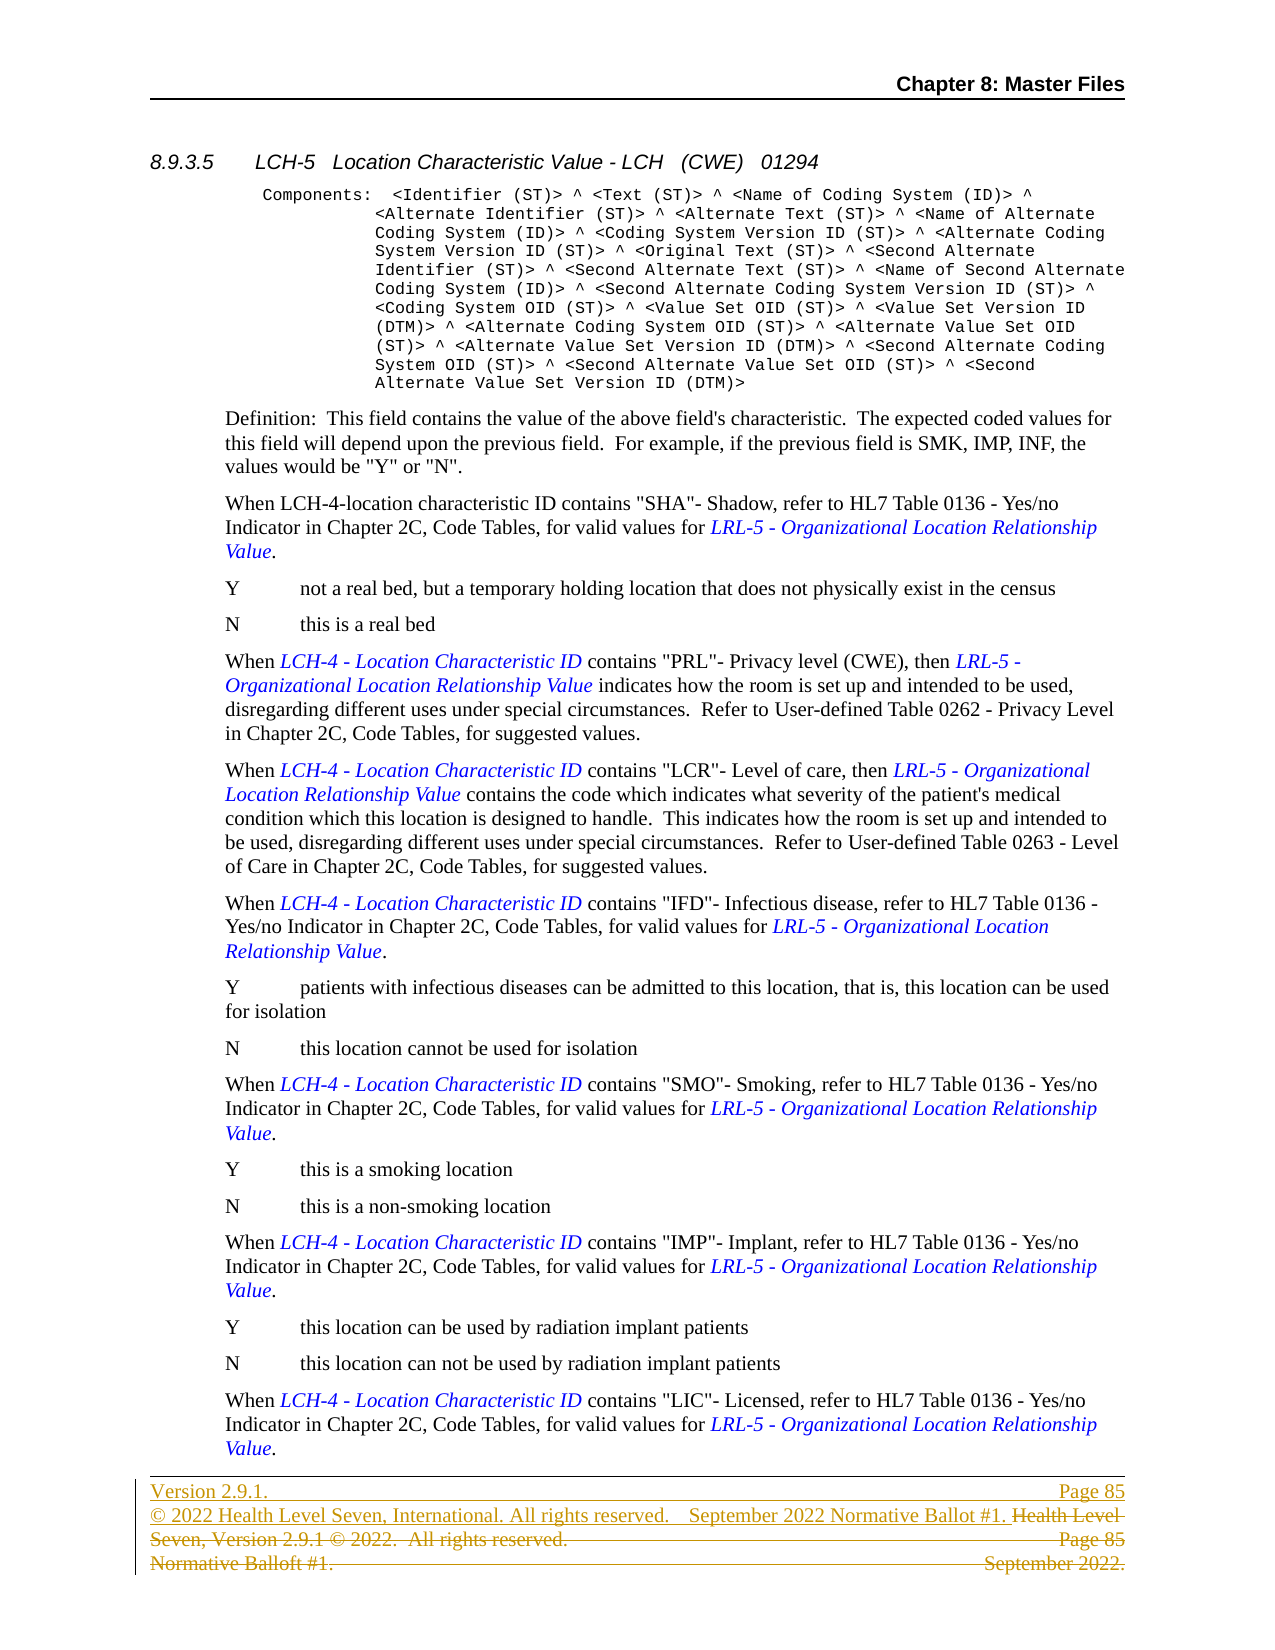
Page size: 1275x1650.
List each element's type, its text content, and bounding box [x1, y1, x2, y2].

list N this is a non-smoking location [225, 1193, 1125, 1218]
subtitle LCH-5 Location Characteristic Value - LCH (CWE) 01294 [150, 150, 1125, 174]
text When LCH-4 - Location Characteristic ID contains "SMO"- Smoking, refer to HL7 Table 0136 - Yes/no Indicator in Chapter 2C, Code Tables, for valid values for LRL-5 - Organizational Location Relationship Value. [225, 1072, 1125, 1144]
list Y this location can be used by radiation implant patients [225, 1315, 1125, 1339]
text When LCH-4-location characteristic ID contains "SHA"- Shadow, refer to HL7 Table 0136 - Yes/no Indicator in Chapter 2C, Code Tables, for valid values for LRL-5 - Organizational Location Relationship Value. [225, 491, 1125, 563]
text When LCH-4 - Location Characteristic ID contains "IFD"- Infectious disease, refer to HL7 Table 0136 - Yes/no Indicator in Chapter 2C, Code Tables, for valid values for LRL-5 - Organizational Location Relationship Value. [225, 890, 1125, 963]
list Y this is a smoking location [225, 1157, 1125, 1181]
list N this location cannot be used for isolation [225, 1036, 1125, 1060]
list N this location can not be used by radiation implant patients [225, 1351, 1125, 1375]
list Y not a real bed, but a temporary holding location that does not physically exist in the census [225, 576, 1125, 600]
text When LCH-4 - Location Characteristic ID contains "LCR"- Level of care, then LRL-5 - Organizational Location Relationship Value contains the code which indicates what severity of the patient's medical condition which this location is designed to handle. This indicates how the room is set up and intended to be used, disregarding different uses under special circumstances. Refer to User-defined Table 0263 - Level of Care in Chapter 2C, Code Tables, for suggested values. [225, 758, 1125, 878]
list N this is a real bed [225, 612, 1125, 636]
list Y patients with infectious diseases can be admitted to this location, that is, this location can be used for isolation [225, 975, 1125, 1023]
text When LCH-4 - Location Characteristic ID contains "PRL"- Privacy level (CWE), then LRL-5 - Organizational Location Relationship Value indicates how the room is set up and intended to be used, disregarding different uses under special circumstances. Refer to User-defined Table 0262 - Privacy Level in Chapter 2C, Code Tables, for suggested values. [225, 649, 1125, 745]
text Definition: This field contains the value of the above field's characteristic. The expected coded values for this field will depend upon the previous field. For example, if the previous field is SMK, IMP, INF, the values would be "Y" or "N". [225, 406, 1125, 478]
